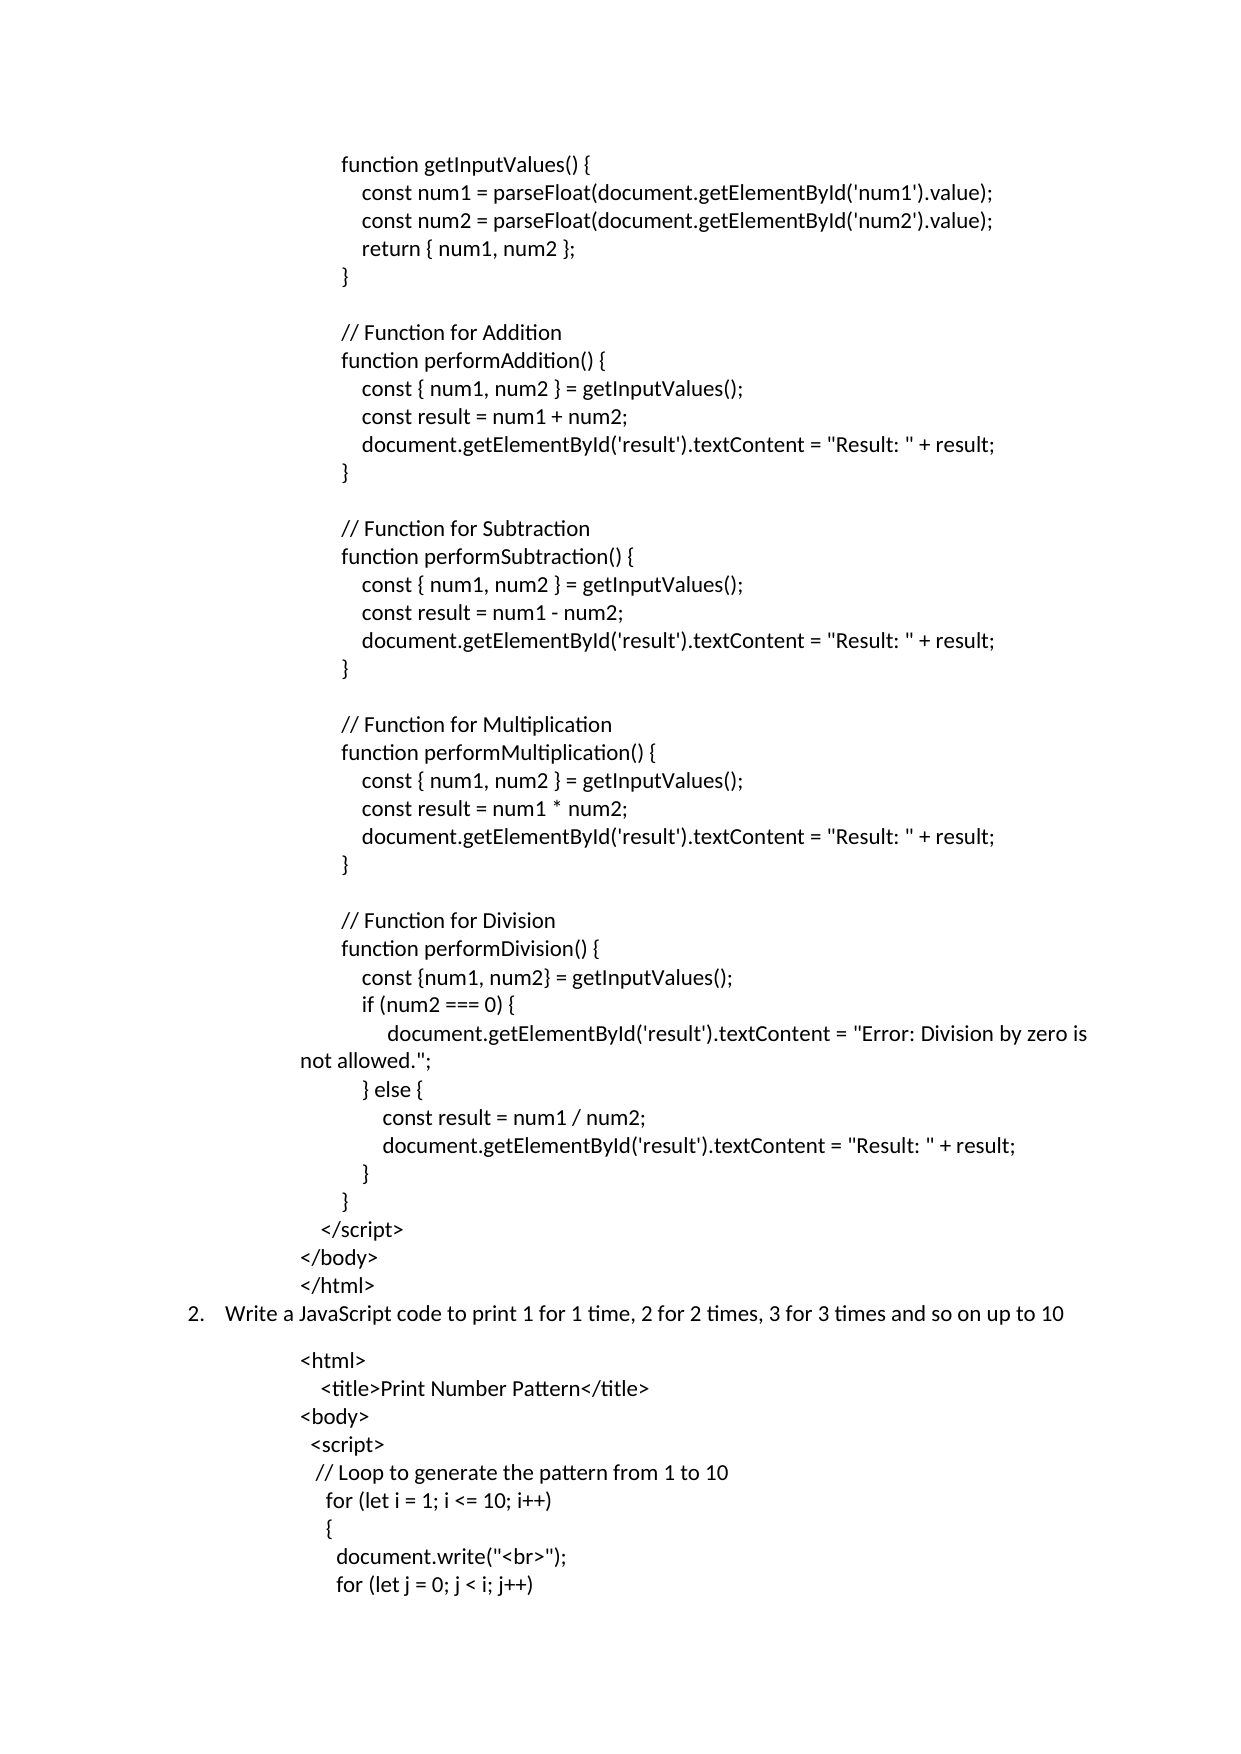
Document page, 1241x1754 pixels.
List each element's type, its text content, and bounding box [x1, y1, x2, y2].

text const { num1, num2 } = getInputValues(); [300, 570, 1090, 598]
text document.getElementById('result').textContent = "Error: Division by zero is not allowed."; [300, 1019, 1090, 1075]
text // Function for Subtraction [300, 514, 1090, 542]
list Write a JavaScript code to print 1 for 1 time, 2 for 2 times, 3 for 3 times and so on up to 10 [187, 1299, 1090, 1327]
text // Function for Division [300, 907, 1090, 934]
text <html> [300, 1346, 1090, 1374]
text </script> [300, 1215, 1090, 1243]
text const num2 = parseFloat(document.getElementById('num2').value); [300, 206, 1090, 234]
text const num1 = parseFloat(document.getElementById('num1').value); [300, 178, 1090, 206]
text const result = num1 - num2; [300, 598, 1090, 626]
text document.getElementById('result').textContent = "Result: " + result; [300, 626, 1090, 654]
text const result = num1 + num2; [300, 402, 1090, 430]
text if (num2 === 0) { [300, 991, 1090, 1019]
text } [300, 458, 1090, 486]
text function getInputValues() { [300, 150, 1090, 178]
text document.getElementById('result').textContent = "Result: " + result; [300, 430, 1090, 458]
text function performDivision() { [300, 934, 1090, 963]
text } [300, 851, 1090, 878]
text <body> [300, 1402, 1090, 1430]
text { [300, 1514, 1090, 1542]
text document.write("<br>"); [300, 1542, 1090, 1570]
text // Function for Addition [300, 318, 1090, 346]
text } [300, 262, 1090, 290]
text return { num1, num2 }; [300, 234, 1090, 262]
text </body> [300, 1243, 1090, 1271]
text </html> [300, 1271, 1090, 1299]
text const { num1, num2 } = getInputValues(); [300, 766, 1090, 794]
text document.getElementById('result').textContent = "Result: " + result; [300, 822, 1090, 851]
text function performSubtraction() { [300, 542, 1090, 570]
text const {num1, num2} = getInputValues(); [300, 963, 1090, 991]
text } [300, 654, 1090, 682]
text } [300, 1187, 1090, 1215]
text <title>Print Number Pattern</title> [300, 1374, 1090, 1402]
text const result = num1 / num2; [300, 1103, 1090, 1131]
text // Function for Multiplication [300, 710, 1090, 738]
text document.getElementById('result').textContent = "Result: " + result; [300, 1131, 1090, 1159]
text for (let i = 1; i <= 10; i++) [300, 1486, 1090, 1514]
text } [300, 1159, 1090, 1187]
text for (let j = 0; j < i; j++) [300, 1570, 1090, 1598]
text const result = num1 * num2; [300, 794, 1090, 822]
text } else { [300, 1075, 1090, 1103]
text function performMultiplication() { [300, 738, 1090, 766]
text // Loop to generate the pattern from 1 to 10 [300, 1458, 1090, 1486]
text function performAddition() { [300, 346, 1090, 374]
text const { num1, num2 } = getInputValues(); [300, 374, 1090, 402]
text <script> [300, 1430, 1090, 1458]
